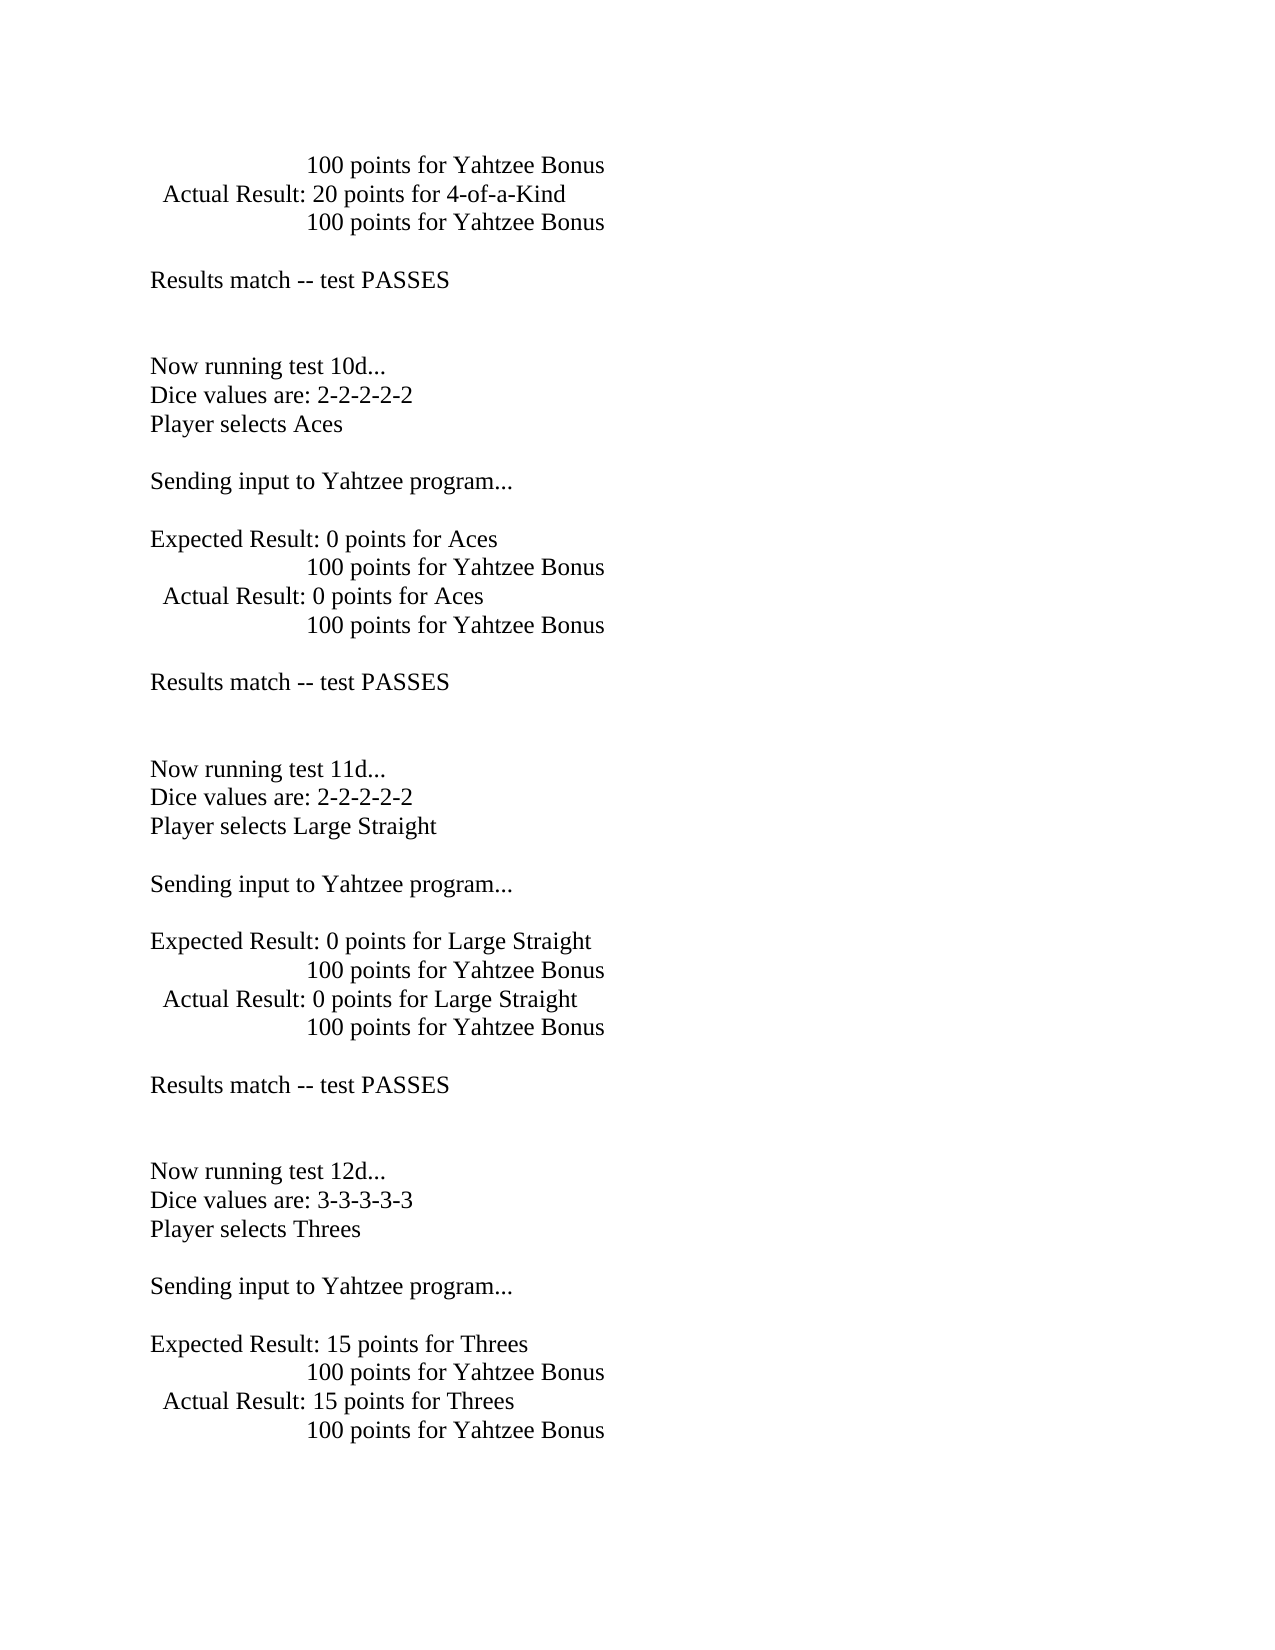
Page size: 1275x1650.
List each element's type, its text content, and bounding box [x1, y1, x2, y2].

text Now running test 10d... [150, 351, 1125, 380]
text Actual Result: 0 points for Aces [150, 581, 1125, 610]
text Player selects Large Straight [150, 811, 1125, 840]
text Expected Result: 15 points for Threes [150, 1329, 1125, 1357]
text Player selects Aces [150, 409, 1125, 437]
text Actual Result: 0 points for Large Straight [150, 984, 1125, 1012]
text Expected Result: 0 points for Large Straight [150, 926, 1125, 955]
text Actual Result: 20 points for 4-of-a-Kind [150, 179, 1125, 207]
text Dice values are: 2-2-2-2-2 [150, 782, 1125, 811]
text 100 points for Yahtzee Bonus [150, 1012, 1125, 1041]
text Results match -- test PASSES [150, 1070, 1125, 1099]
text Now running test 12d... [150, 1156, 1125, 1185]
text Actual Result: 15 points for Threes [150, 1386, 1125, 1415]
text Player selects Threes [150, 1214, 1125, 1242]
text Expected Result: 0 points for Aces [150, 524, 1125, 552]
text Sending input to Yahtzee program... [150, 869, 1125, 897]
text 100 points for Yahtzee Bonus [150, 610, 1125, 639]
text Results match -- test PASSES [150, 667, 1125, 696]
text 100 points for Yahtzee Bonus [150, 955, 1125, 984]
text Now running test 11d... [150, 754, 1125, 782]
text 100 points for Yahtzee Bonus [150, 1357, 1125, 1386]
text 100 points for Yahtzee Bonus [150, 150, 1125, 179]
text 100 points for Yahtzee Bonus [150, 207, 1125, 236]
text Dice values are: 3-3-3-3-3 [150, 1185, 1125, 1214]
text Sending input to Yahtzee program... [150, 1271, 1125, 1300]
text Sending input to Yahtzee program... [150, 466, 1125, 495]
text Dice values are: 2-2-2-2-2 [150, 380, 1125, 409]
text 100 points for Yahtzee Bonus [150, 552, 1125, 581]
text Results match -- test PASSES [150, 265, 1125, 294]
text 100 points for Yahtzee Bonus [150, 1415, 1125, 1444]
